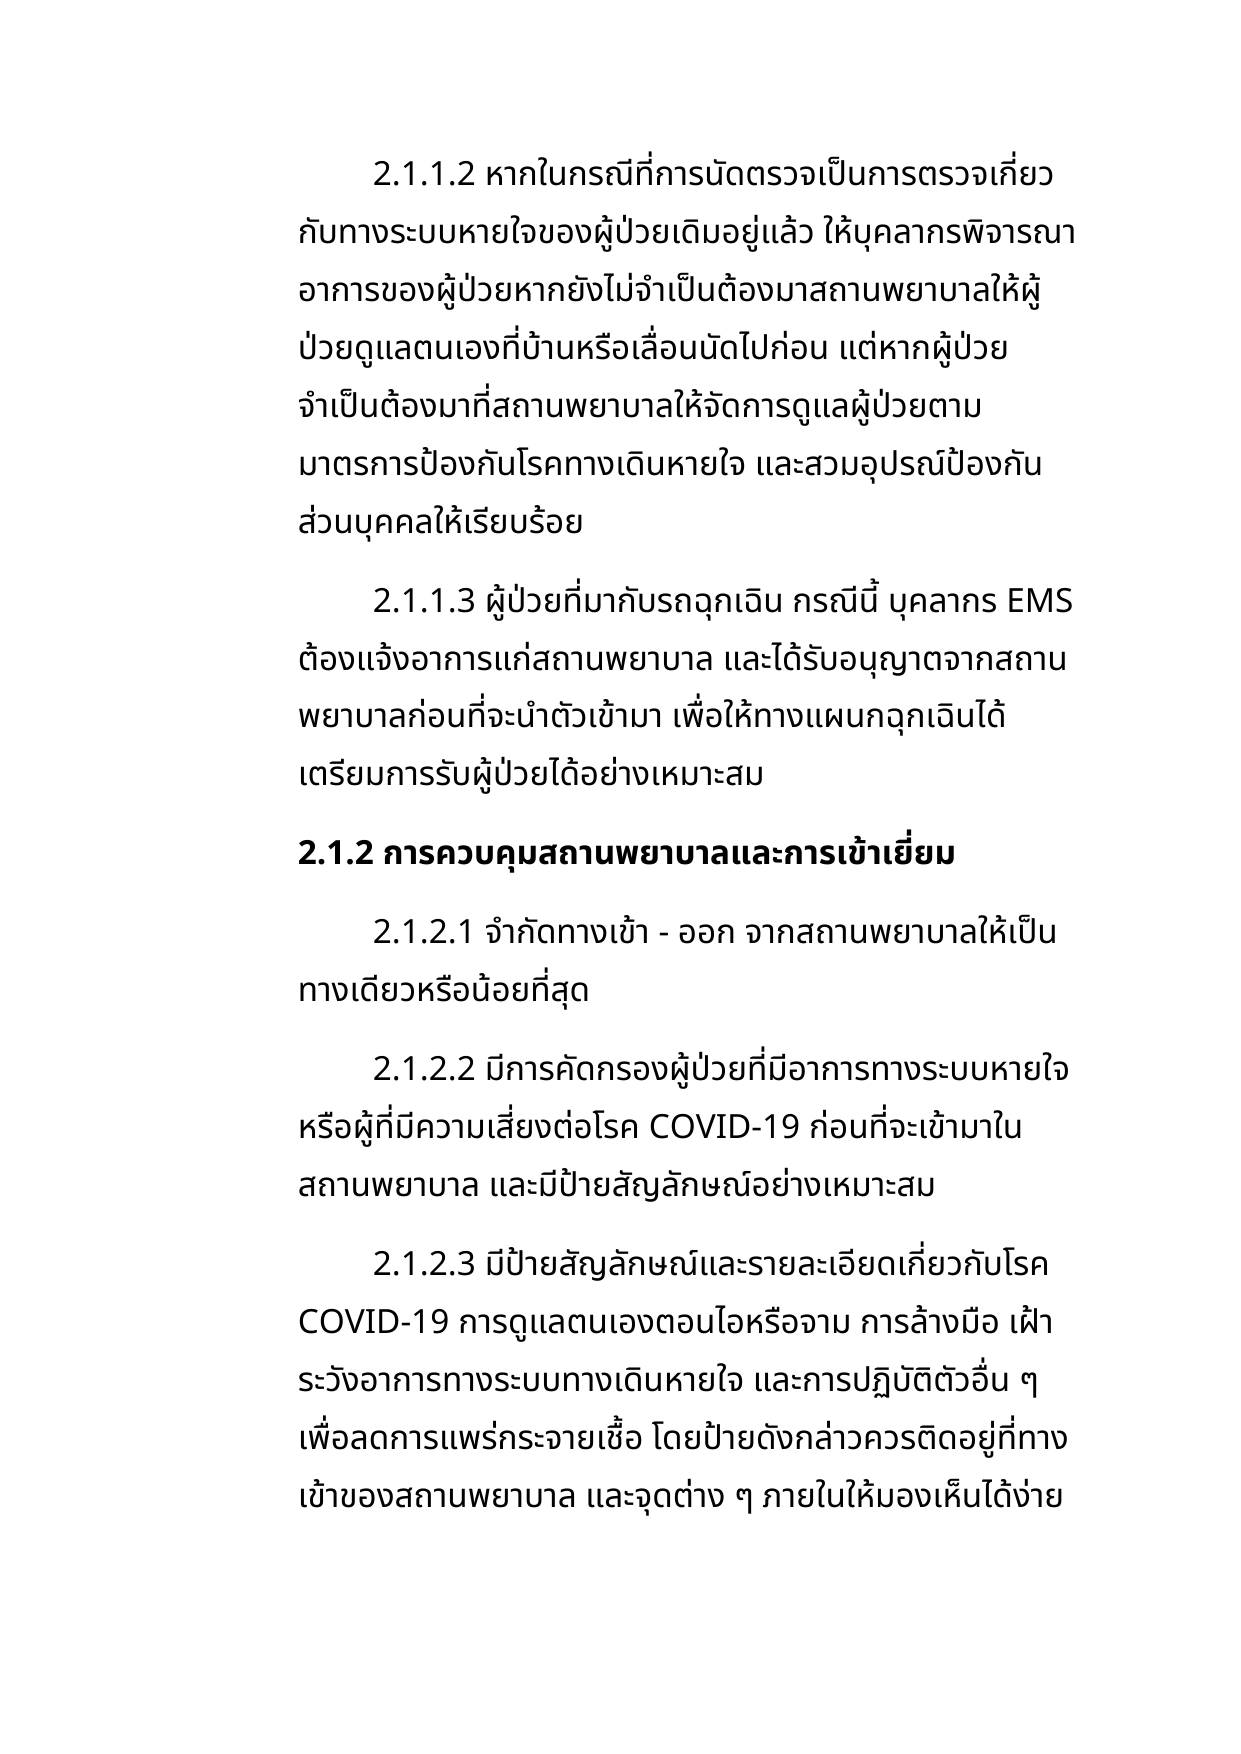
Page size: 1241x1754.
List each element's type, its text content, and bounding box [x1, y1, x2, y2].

text 2.1.2.2 มีการคัดกรองผู้ป่วยที่มีอาการทางระบบหายใจหรือผู้ที่มีความเสี่ยงต่อโรค COVID-19 ก่อนที่จะเข้ามาในสถานพยาบาล และมีป้ายสัญลักษณ์อย่างเหมาะสม [298, 1045, 1090, 1212]
text 2.1.1.2 หากในกรณีที่การนัดตรวจเป็นการตรวจเกี่ยวกับทางระบบหายใจของผู้ป่วยเดิมอยู่แล้ว ให้บุคลากรพิจารณาอาการของผู้ป่วยหากยังไม่จำเป็นต้องมาสถานพยาบาลให้ผู้ป่วยดูแลตนเองที่บ้านหรือเลื่อนนัดไปก่อน แต่หากผู้ป่วยจำเป็นต้องมาที่สถานพยาบาลให้จัดการดูแลผู้ป่วยตามมาตรการป้องกันโรคทางเดินหายใจ และสวมอุปรณ์ป้องกันส่วนบุคคลให้เรียบร้อย [298, 150, 1090, 548]
subtitle 2.1.2 การควบคุมสถานพยาบาลและการเข้าเยี่ยม [223, 829, 1090, 880]
text 2.1.2.1 จำกัดทางเข้า - ออก จากสถานพยาบาลให้เป็นทางเดียวหรือน้อยที่สุด [298, 908, 1090, 1017]
text 2.1.2.3 มีป้ายสัญลักษณ์และรายละเอียดเกี่ยวกับโรค COVID-19 การดูแลตนเองตอนไอหรือจาม การล้างมือ เฝ้าระวังอาการทางระบบทางเดินหายใจ และการปฏิบัติตัวอื่น ๆเพื่อลดการแพร่กระจายเชื้อ โดยป้ายดังกล่าวควรติดอยู่ที่ทางเข้าของสถานพยาบาล และจุดต่าง ๆ ภายในให้มองเห็นได้ง่าย [298, 1240, 1090, 1522]
text 2.1.1.3 ผู้ป่วยที่มากับรถฉุกเฉิน กรณีนี้ บุคลากร EMS ต้องแจ้งอาการแก่สถานพยาบาล และได้รับอนุญาตจากสถานพยาบาลก่อนที่จะนำตัวเข้ามา เพื่อให้ทางแผนกฉุกเฉินได้เตรียมการรับผู้ป่วยได้อย่างเหมาะสม [298, 576, 1090, 801]
